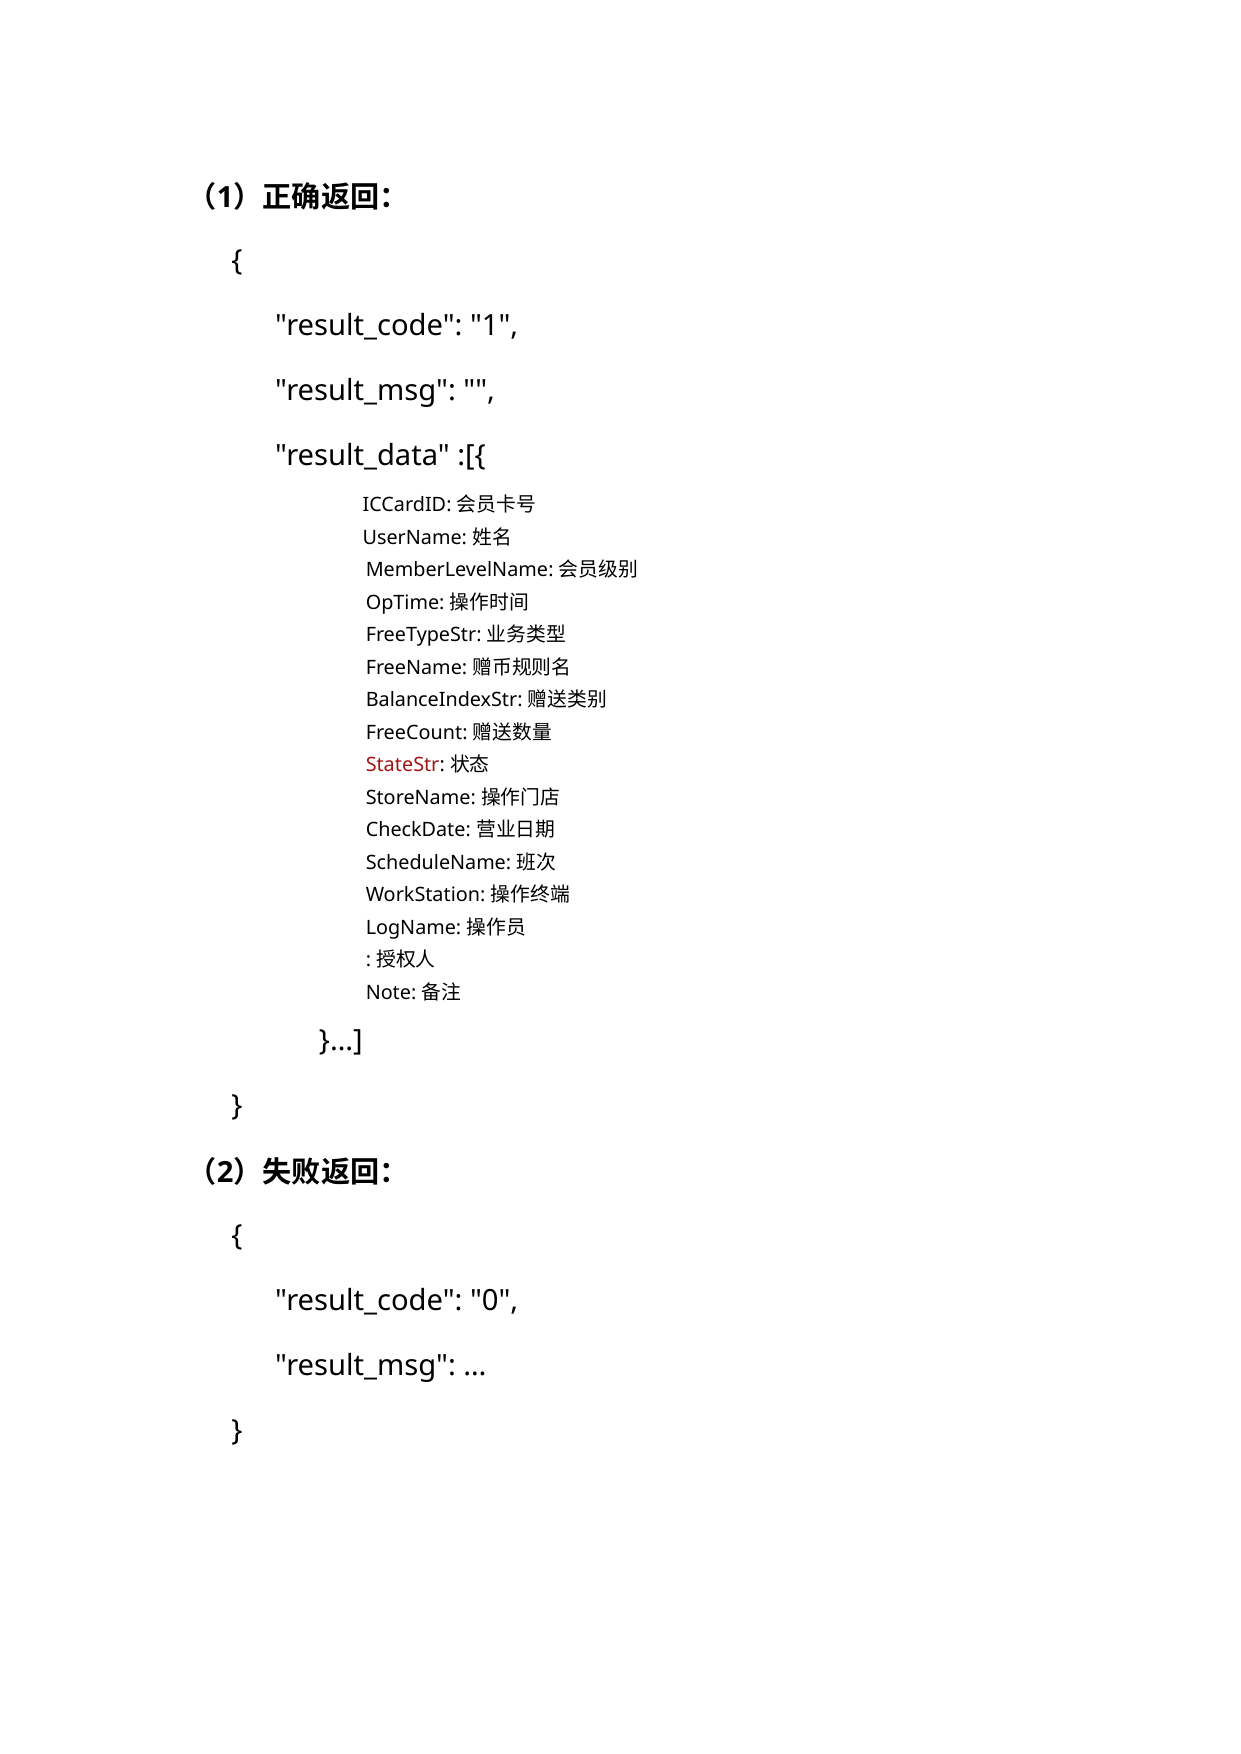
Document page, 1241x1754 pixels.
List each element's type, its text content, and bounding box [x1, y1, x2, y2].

text BalanceIndexStr: 赠送类别 [187, 682, 1053, 714]
text { [231, 1202, 1053, 1267]
text WorkStation: 操作终端 [187, 877, 1053, 909]
text MemberLevelName: 会员级别 [187, 552, 1053, 584]
text ScheduleName: 班次 [187, 844, 1053, 877]
text { [231, 227, 1053, 292]
text LogName: 操作员 [187, 909, 1053, 942]
text "result_data" :[{ [187, 422, 1053, 487]
text : 授权人 [187, 942, 1053, 974]
text FreeCount: 赠送数量 [187, 714, 1053, 747]
text "result_msg": "", [231, 357, 1053, 422]
text ICCardID: 会员卡号 [187, 487, 1053, 519]
text }…] [319, 1007, 1053, 1072]
text "result_msg": … [231, 1332, 1053, 1397]
text OpTime: 操作时间 [187, 584, 1053, 617]
text （1）正确返回： [187, 162, 1053, 227]
text StateStr: 状态 [187, 747, 1053, 779]
text "result_code": "0", [231, 1267, 1053, 1332]
text } [187, 1397, 1053, 1462]
text （2）失败返回： [187, 1137, 1053, 1202]
text StoreName: 操作门店 [187, 779, 1053, 812]
text CheckDate: 营业日期 [187, 812, 1053, 844]
text } [231, 1072, 1053, 1137]
text FreeTypeStr: 业务类型 [187, 617, 1053, 649]
text "result_code": "1", [231, 292, 1053, 357]
text Note: 备注 [187, 974, 1053, 1007]
text FreeName: 赠币规则名 [187, 649, 1053, 682]
text UserName: 姓名 [187, 519, 1053, 552]
